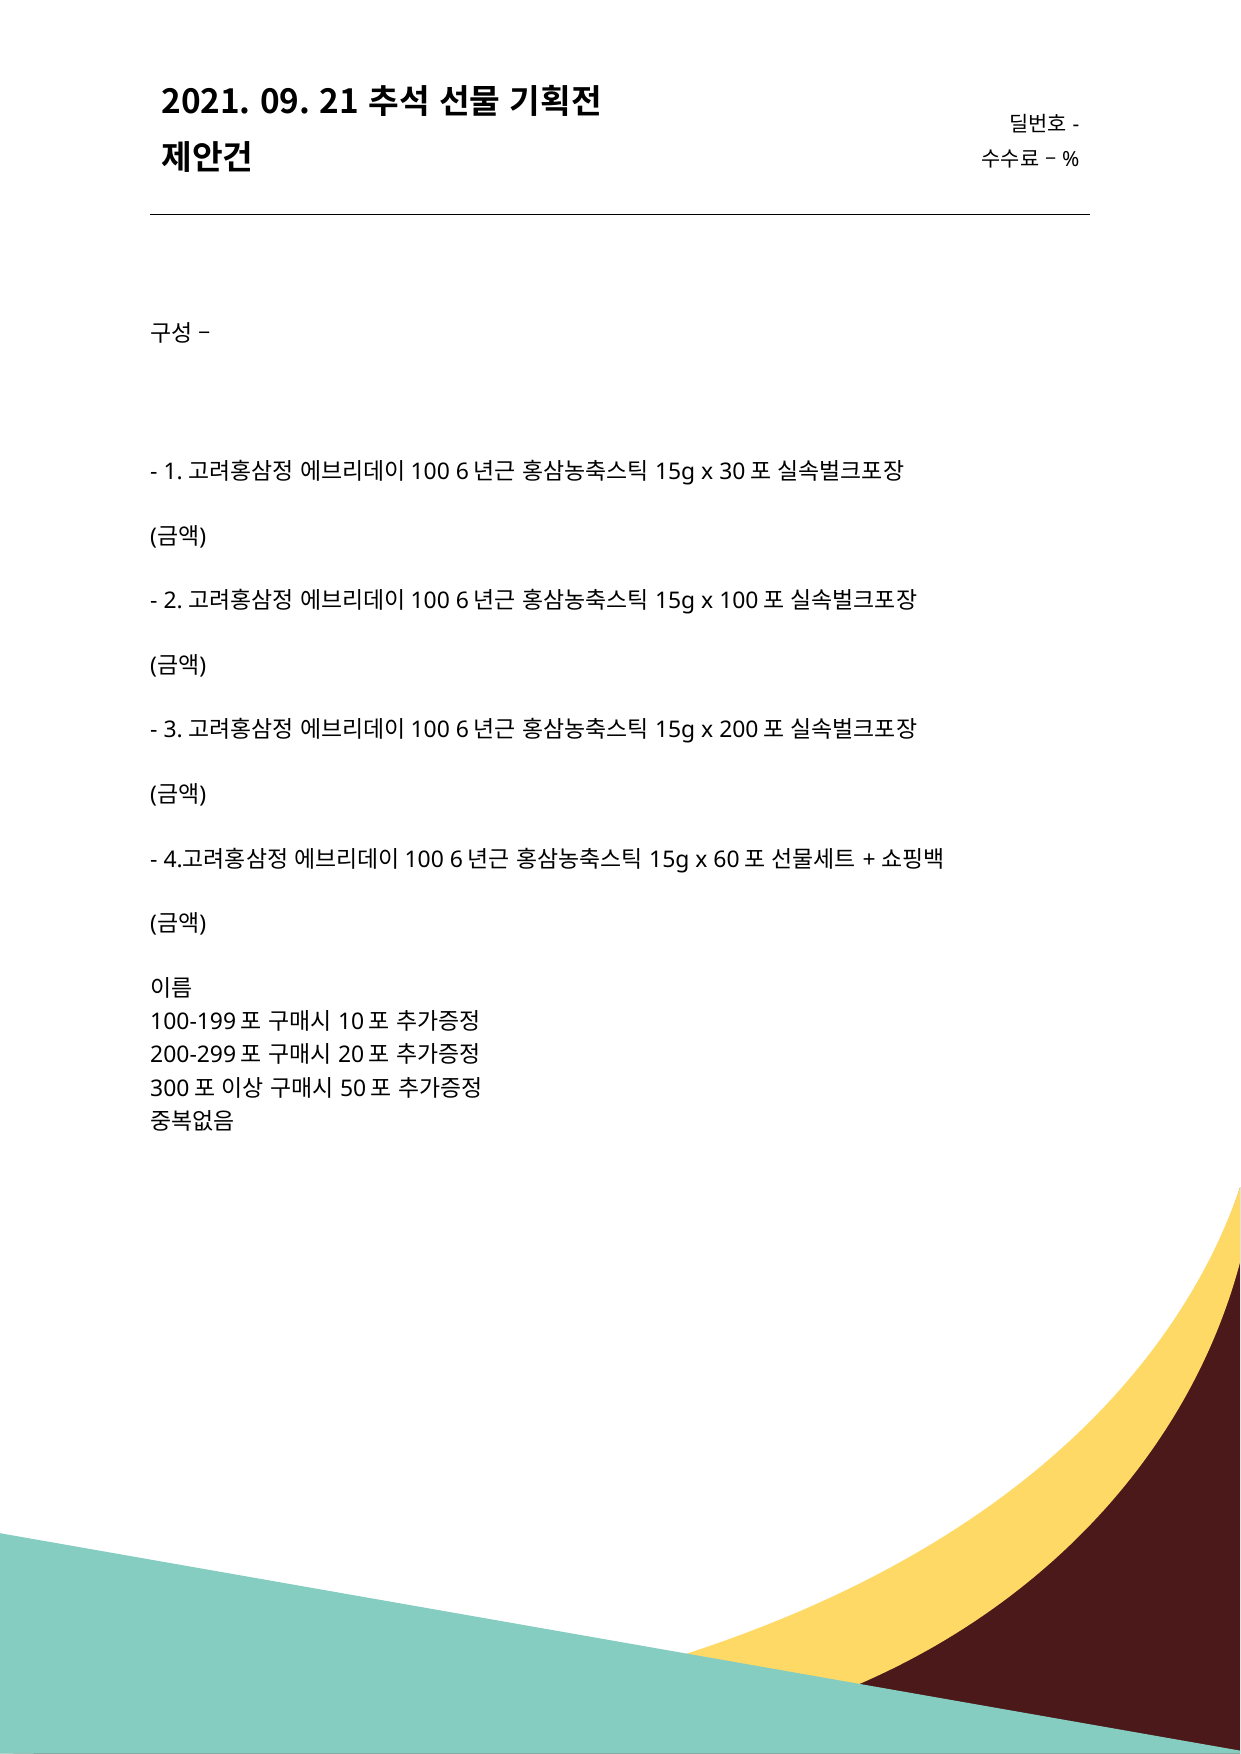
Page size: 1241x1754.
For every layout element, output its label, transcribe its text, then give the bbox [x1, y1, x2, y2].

text - 2. 고려홍삼정 에브리데이100 6년근 홍삼농축스틱 15g x 100포 실속벌크포장 [150, 582, 1090, 615]
text 300포 이상 구매시 50포 추가증정 [150, 1069, 1090, 1103]
text (금액) [150, 776, 1090, 809]
text - 1. 고려홍삼정 에브리데이100 6년근 홍삼농축스틱 15g x 30포 실속벌크포장 [150, 453, 1090, 486]
text 200-299포 구매시 20포 추가증정 [150, 1036, 1090, 1069]
text (금액) [150, 647, 1090, 680]
table_header 2021. 09. 21 추석 선물 기획전 제안건 [150, 75, 651, 214]
text - 4.고려홍삼정 에브리데이100 6년근 홍삼농축스틱 15g x 60포 선물세트 + 쇼핑백 [150, 840, 1090, 874]
table_header 딜번호 - 수수료 – % [651, 75, 1090, 214]
text (금액) [150, 905, 1090, 938]
text - 3. 고려홍삼정 에브리데이100 6년근 홍삼농축스틱 15g x 200포 실속벌크포장 [150, 711, 1090, 744]
text (금액) [150, 517, 1090, 551]
text 중복없음 [150, 1103, 1090, 1136]
text 100-199포 구매시 10포 추가증정 [150, 1003, 1090, 1036]
text 구성 – [150, 315, 1090, 348]
